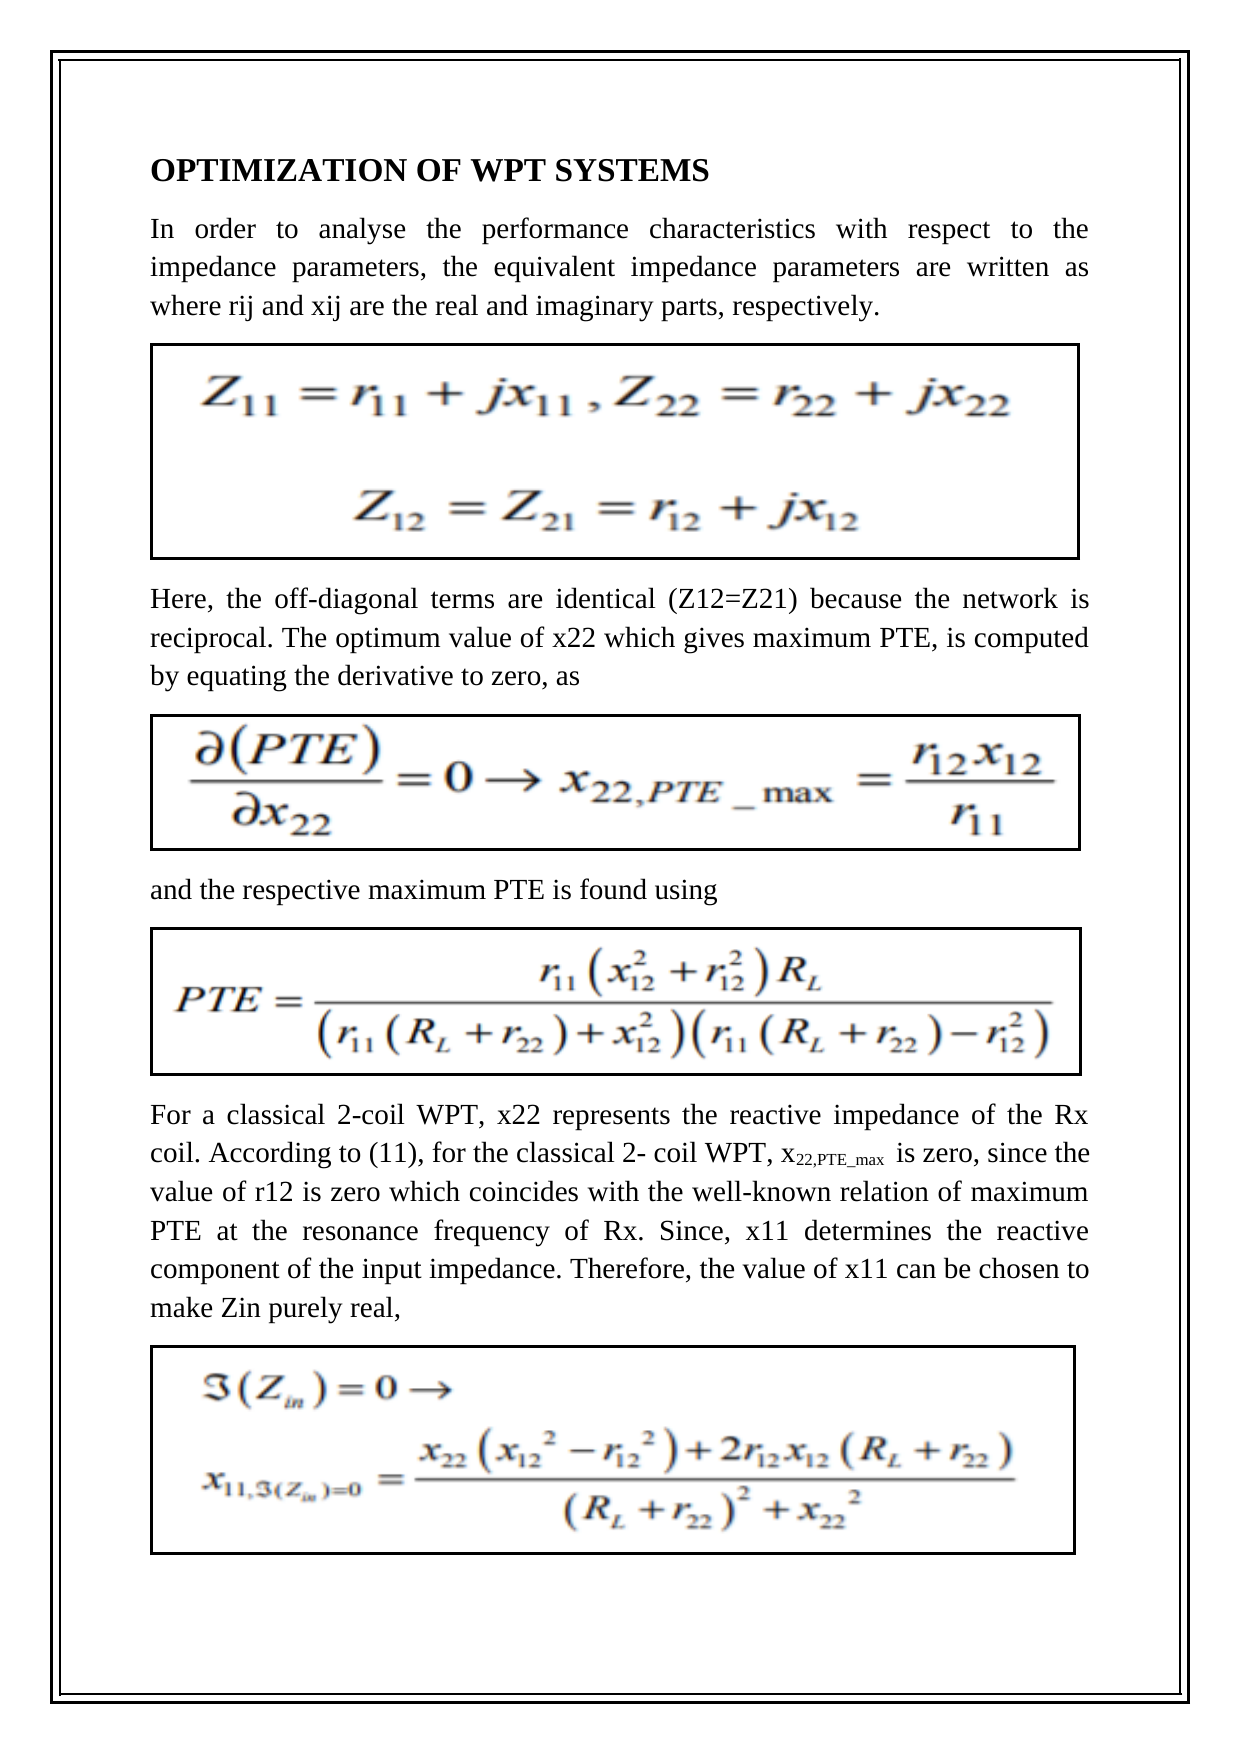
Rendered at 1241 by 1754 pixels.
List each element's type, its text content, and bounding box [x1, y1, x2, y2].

picture [153, 1348, 1073, 1552]
text Here, the off-diagonal terms are identical (Z12=Z21) because the network is reciprocal. The optimum value of x22 which gives maximum PTE, is computed by equating the derivative to zero, as [150, 581, 1090, 692]
picture [153, 930, 1079, 1073]
picture [153, 717, 1078, 848]
text OPTIMIZATION OF WPT SYSTEMS [150, 150, 1090, 188]
picture [153, 346, 1077, 557]
text In order to analyse the performance characteristics with respect to the impedance parameters, the equivalent impedance parameters are written as where rij and xij are the real and imaginary parts, respectively. [150, 211, 1090, 321]
text For a classical 2-coil WPT, x22 represents the reactive impedance of the Rx coil. According to (11), for the classical 2- coil WPT, x22,PTE_max is zero, since the value of r12 is zero which coincides with the well-known relation of maximum PTE at the resonance frequency of Rx. Since, x11 determines the reactive component of the input impedance. Therefore, the value of x11 can be chosen to make Zin purely real, [150, 1097, 1090, 1323]
text and the respective maximum PTE is found using [150, 872, 1090, 906]
